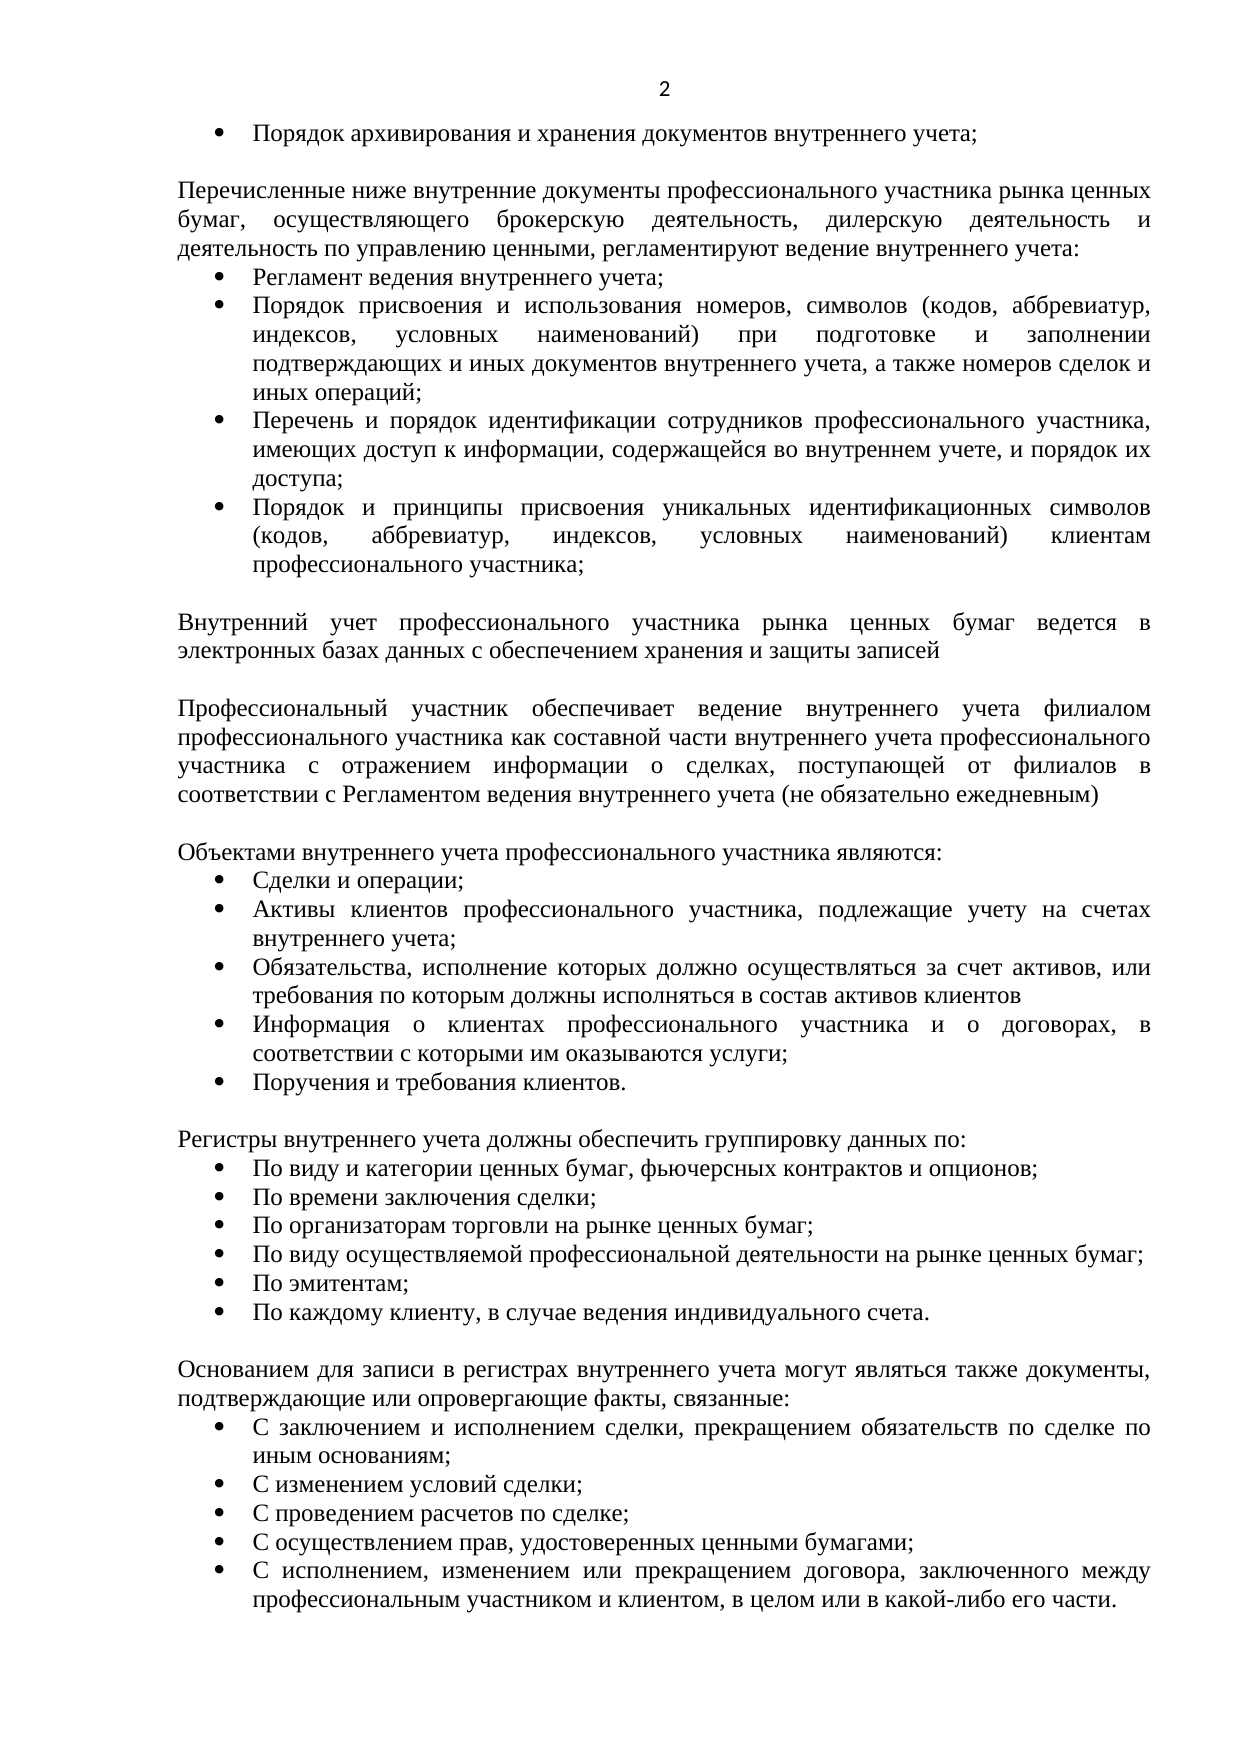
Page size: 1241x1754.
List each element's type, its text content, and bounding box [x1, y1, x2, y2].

list Порядок и принципы присвоения уникальных идентификационных символов (кодов, аббревиатур, индексов, условных наименований) клиентам профессионального участника; [215, 492, 1152, 578]
list Информация о клиентах профессионального участника и о договорах, в соответствии с которыми им оказываются услуги; [215, 1009, 1152, 1067]
list Сделки и операции; [215, 866, 1152, 894]
text Перечисленные ниже внутренние документы профессионального участника рынка ценных бумаг, осуществляющего брокерскую деятельность, дилерскую деятельность и деятельность по управлению ценными, регламентируют ведение внутреннего учета: [177, 176, 1152, 262]
text Регистры внутреннего учета должны обеспечить группировку данных по: [177, 1124, 1152, 1153]
list Регламент ведения внутреннего учета; [215, 262, 1152, 291]
list С заключением и исполнением сделки, прекращением обязательств по сделке по иным основаниям; [215, 1412, 1152, 1469]
text Основанием для записи в регистрах внутреннего учета могут являться также документы, подтверждающие или опровергающие факты, связанные: [177, 1354, 1152, 1412]
list Активы клиентов профессионального участника, подлежащие учету на счетах внутреннего учета; [215, 894, 1152, 952]
list По виду осуществляемой профессиональной деятельности на рынке ценных бумаг; [215, 1239, 1152, 1268]
list Порядок присвоения и использования номеров, символов (кодов, аббревиатур, индексов, условных наименований) при подготовке и заполнении подтверждающих и иных документов внутреннего учета, а также номеров сделок и иных операций; [215, 291, 1152, 406]
list С изменением условий сделки; [215, 1469, 1152, 1498]
list С исполнением, изменением или прекращением договора, заключенного между профессиональным участником и клиентом, в целом или в какой-либо его части. [215, 1556, 1152, 1613]
list По времени заключения сделки; [215, 1182, 1152, 1211]
list Перечень и порядок идентификации сотрудников профессионального участника, имеющих доступ к информации, содержащейся во внутреннем учете, и порядок их доступа; [215, 406, 1152, 492]
list По организаторам торговли на рынке ценных бумаг; [215, 1211, 1152, 1239]
list По каждому клиенту, в случае ведения индивидуального счета. [215, 1297, 1152, 1326]
text Объектами внутреннего учета профессионального участника являются: [177, 837, 1152, 866]
list По виду и категории ценных бумаг, фьючерсных контрактов и опционов; [215, 1153, 1152, 1182]
list Порядок архивирования и хранения документов внутреннего учета; [215, 118, 1152, 147]
text Профессиональный участник обеспечивает ведение внутреннего учета филиалом профессионального участника как составной части внутреннего учета профессионального участника с отражением информации о сделках, поступающей от филиалов в соответствии с Регламентом ведения внутреннего учета (не обязательно ежедневным) [177, 693, 1152, 808]
list С осуществлением прав, удостоверенных ценными бумагами; [215, 1527, 1152, 1556]
list Поручения и требования клиентов. [215, 1067, 1152, 1096]
text Внутренний учет профессионального участника рынка ценных бумаг ведется в электронных базах данных с обеспечением хранения и защиты записей [177, 607, 1152, 664]
list Обязательства, исполнение которых должно осуществляться за счет активов, или требования по которым должны исполняться в состав активов клиентов [215, 952, 1152, 1009]
list По эмитентам; [215, 1268, 1152, 1297]
list С проведением расчетов по сделке; [215, 1498, 1152, 1527]
